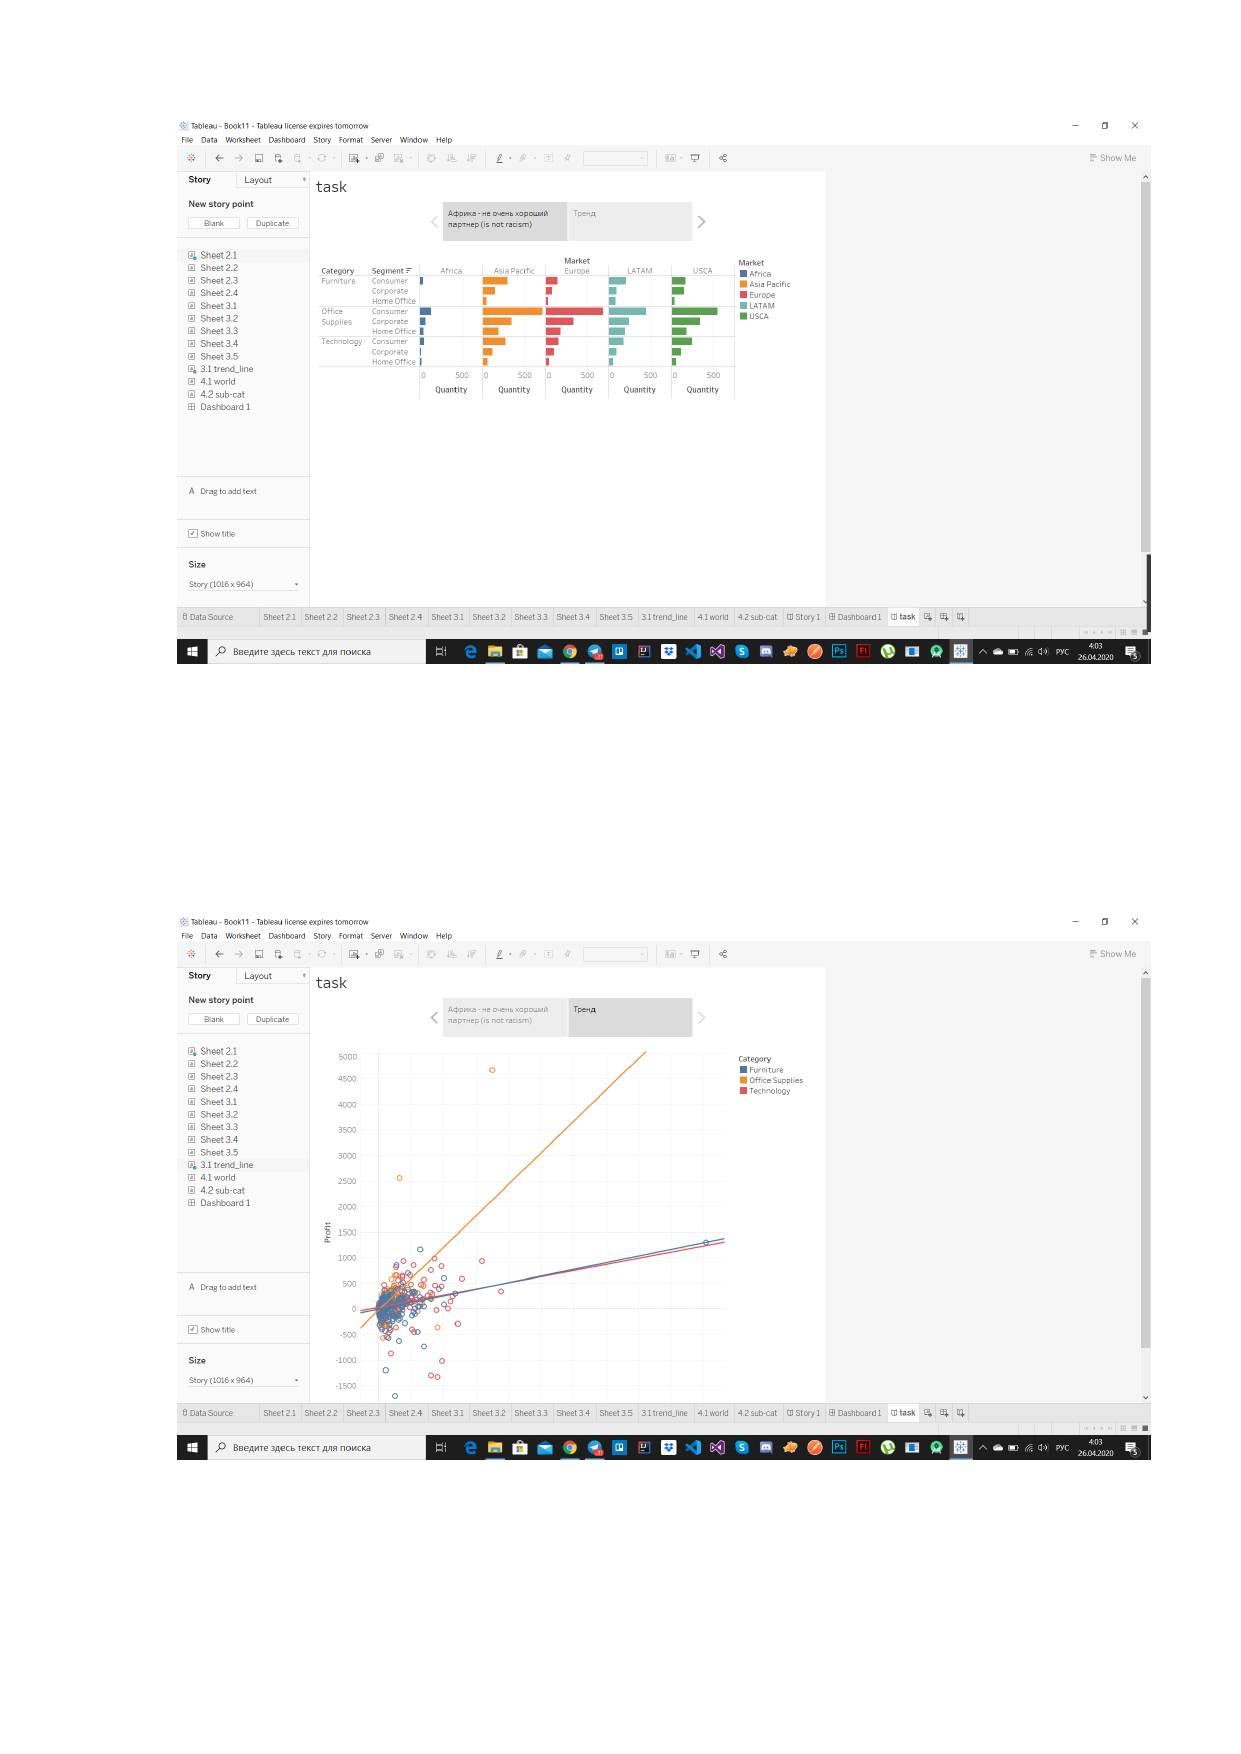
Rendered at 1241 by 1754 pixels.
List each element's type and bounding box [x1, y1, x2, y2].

picture [177, 914, 1151, 1460]
picture [177, 118, 1151, 664]
